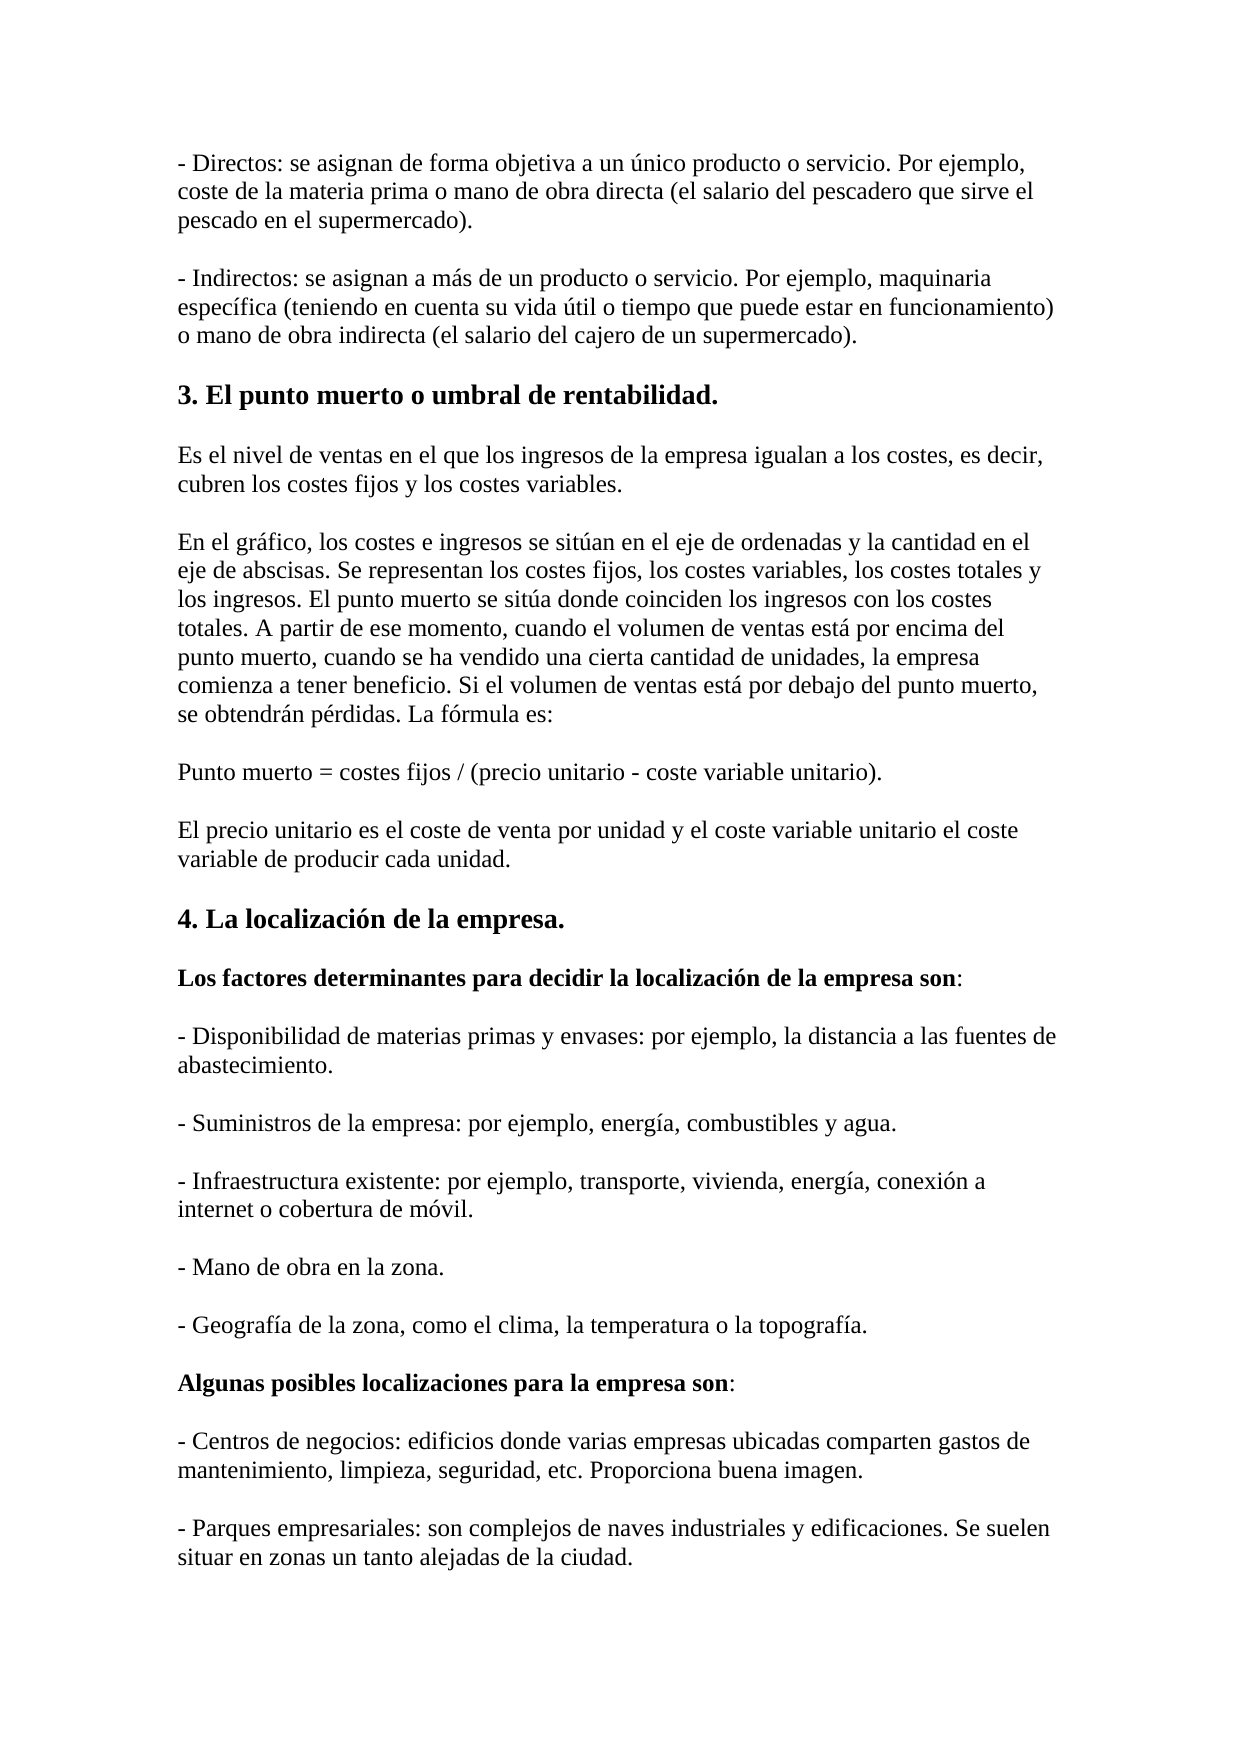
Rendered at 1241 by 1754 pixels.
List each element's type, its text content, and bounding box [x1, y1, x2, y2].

text - Suministros de la empresa: por ejemplo, energía, combustibles y agua. [177, 1108, 1063, 1137]
text Es el nivel de ventas en el que los ingresos de la empresa igualan a los costes, es decir, cubren los costes fijos y los costes variables. [177, 440, 1063, 497]
text - Directos: se asignan de forma objetiva a un único producto o servicio. Por ejemplo, coste de la materia prima o mano de obra directa (el salario del pescadero que sirve el pescado en el supermercado). [177, 148, 1063, 234]
text - Disponibilidad de materias primas y envases: por ejemplo, la distancia a las fuentes de abastecimiento. [177, 1021, 1063, 1079]
text Punto muerto = costes fijos / (precio unitario - coste variable unitario). [177, 757, 1063, 786]
subtitle 3. El punto muerto o umbral de rentabilidad. [177, 378, 1063, 411]
text Los factores determinantes para decidir la localización de la empresa son: [177, 963, 1063, 992]
text - Geografía de la zona, como el clima, la temperatura o la topografía. [177, 1310, 1063, 1339]
text Algunas posibles localizaciones para la empresa son: [177, 1368, 1063, 1397]
text - Infraestructura existente: por ejemplo, transporte, vivienda, energía, conexión a internet o cobertura de móvil. [177, 1166, 1063, 1223]
text - Indirectos: se asignan a más de un producto o servicio. Por ejemplo, maquinaria específica (teniendo en cuenta su vida útil o tiempo que puede estar en funcionamiento) o mano de obra indirecta (el salario del cajero de un supermercado). [177, 263, 1063, 349]
text - Mano de obra en la zona. [177, 1252, 1063, 1281]
subtitle 4. La localización de la empresa. [177, 902, 1063, 934]
text El precio unitario es el coste de venta por unidad y el coste variable unitario el coste variable de producir cada unidad. [177, 815, 1063, 872]
text - Centros de negocios: edificios donde varias empresas ubicadas comparten gastos de mantenimiento, limpieza, seguridad, etc. Proporciona buena imagen. [177, 1426, 1063, 1484]
text - Parques empresariales: son complejos de naves industriales y edificaciones. Se suelen situar en zonas un tanto alejadas de la ciudad. [177, 1513, 1063, 1570]
text En el gráfico, los costes e ingresos se sitúan en el eje de ordenadas y la cantidad en el eje de abscisas. Se representan los costes fijos, los costes variables, los costes totales y los ingresos. El punto muerto se sitúa donde coinciden los ingresos con los costes totales. A partir de ese momento, cuando el volumen de ventas está por encima del punto muerto, cuando se ha vendido una cierta cantidad de unidades, la empresa comienza a tener beneficio. Si el volumen de ventas está por debajo del punto muerto, se obtendrán pérdidas. La fórmula es: [177, 527, 1063, 728]
